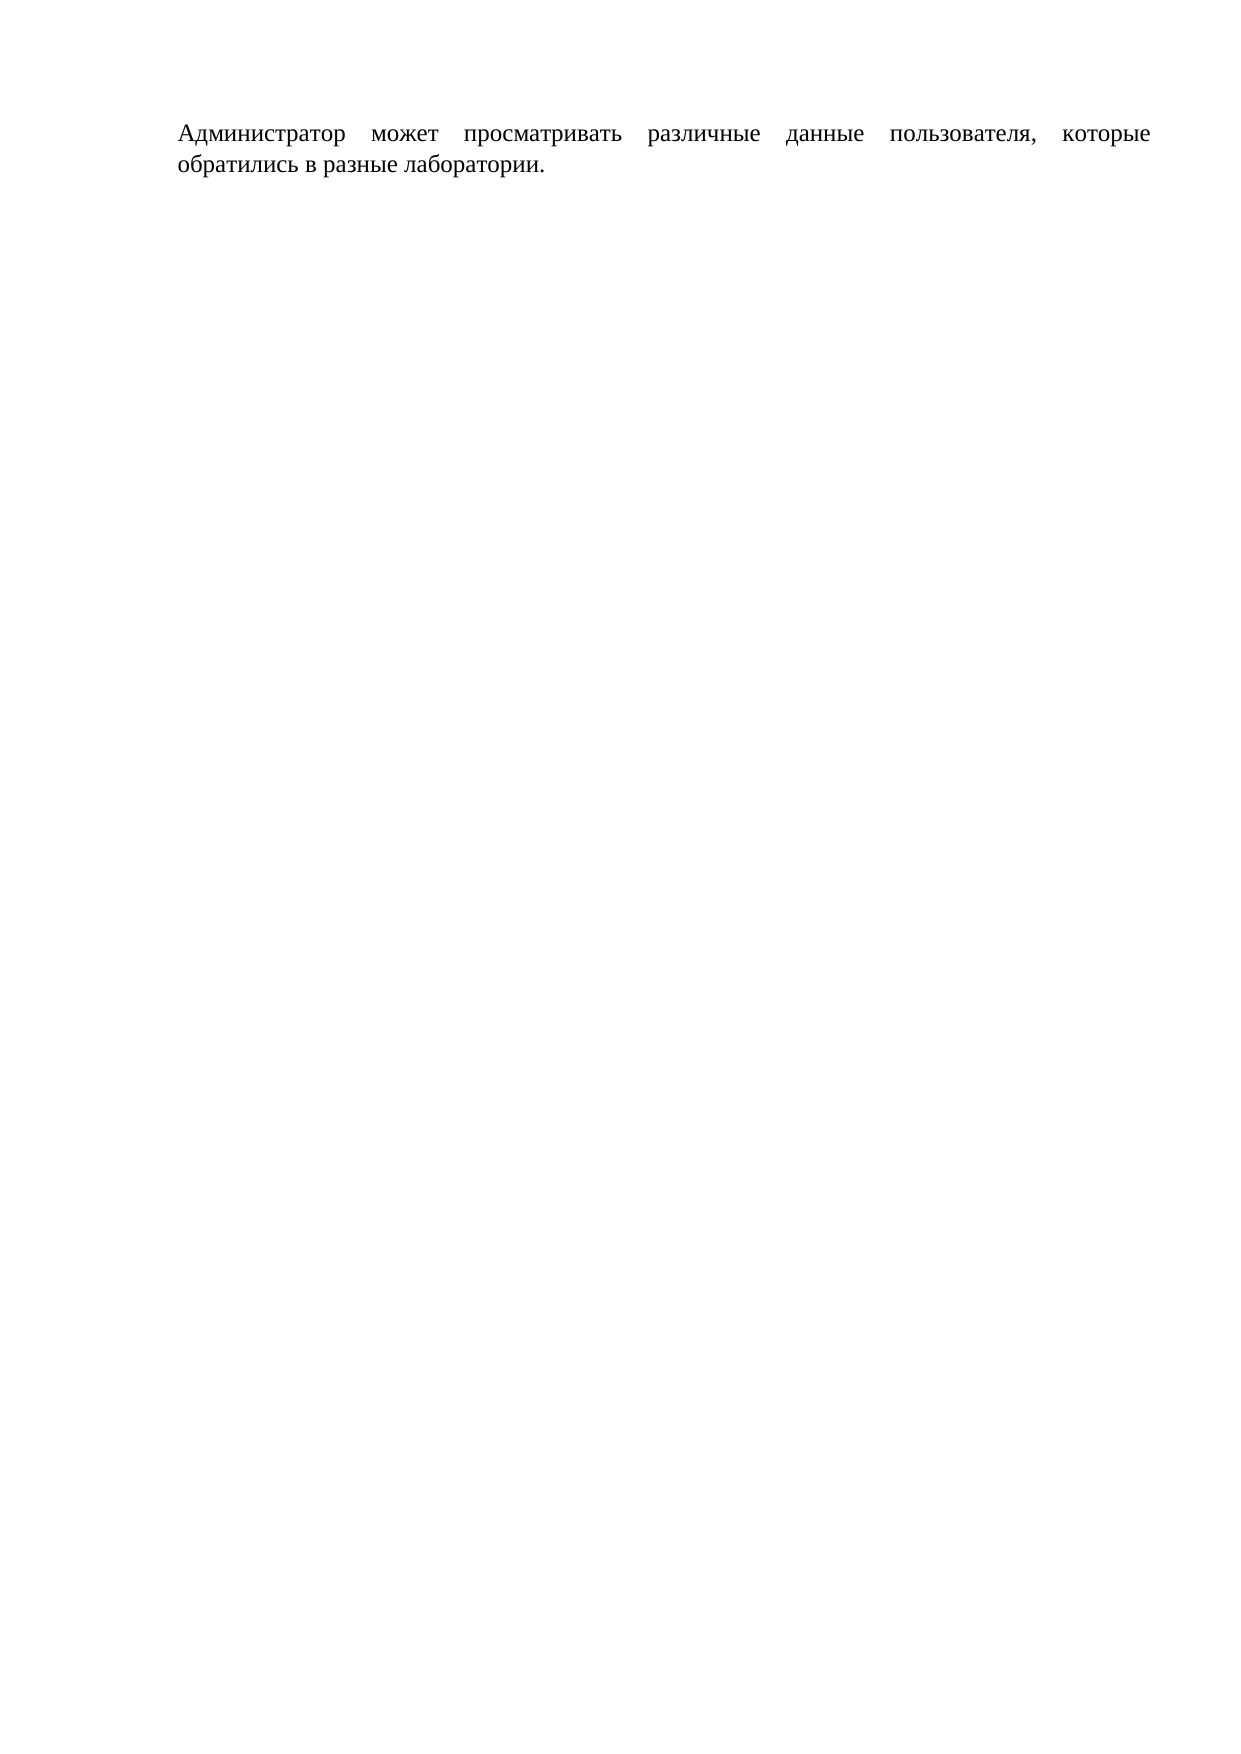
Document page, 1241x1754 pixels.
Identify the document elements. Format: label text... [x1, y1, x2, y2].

text Администратор может просматривать различные данные пользователя, которые обратились в разные лаборатории. [177, 118, 1152, 178]
